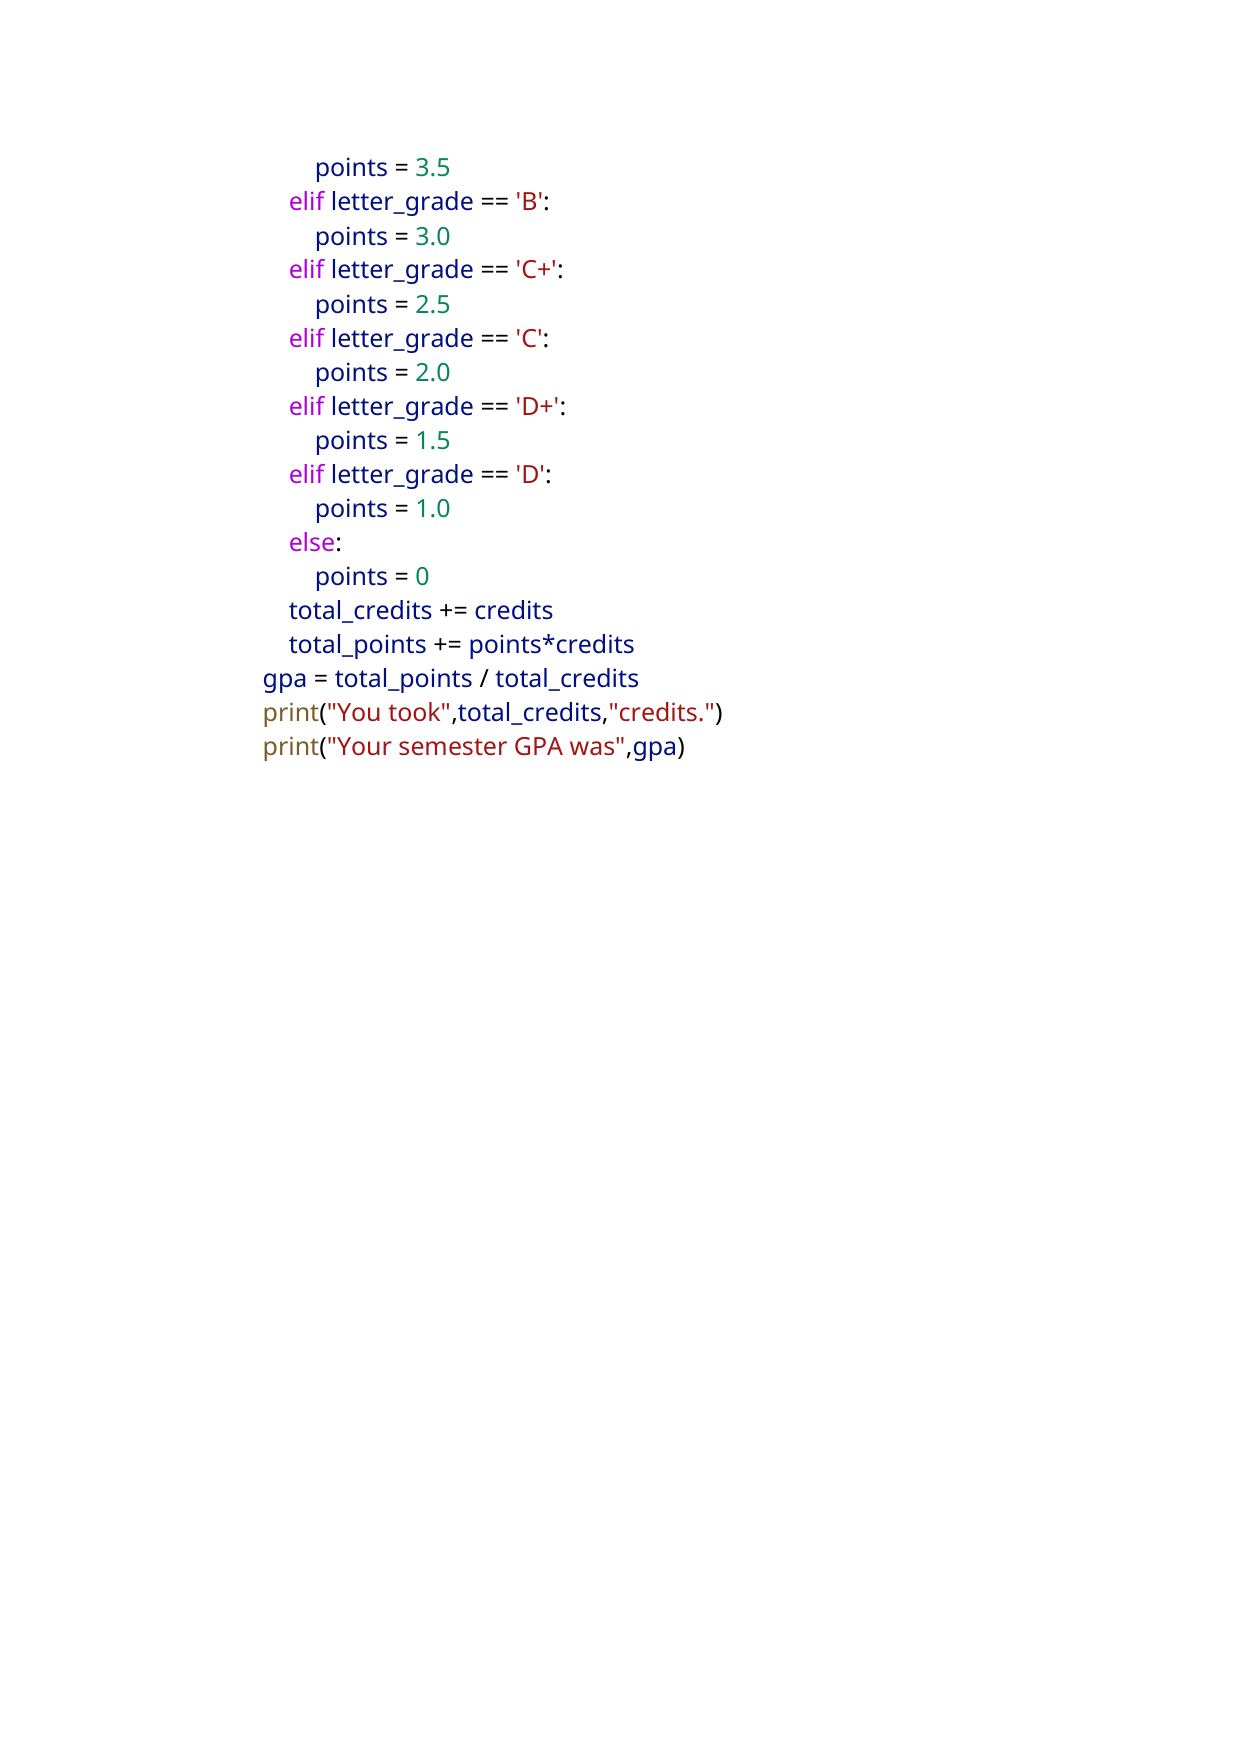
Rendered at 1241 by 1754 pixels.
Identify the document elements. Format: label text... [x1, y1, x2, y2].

text points = 2.0 [262, 354, 1090, 388]
text points = 3.0 [262, 218, 1090, 252]
text points = 3.5 [262, 150, 1090, 184]
text points = 1.0 [262, 491, 1090, 525]
text total_credits += credits [262, 593, 1090, 627]
text elif letter_grade == 'C': [262, 320, 1090, 354]
text points = 2.5 [262, 286, 1090, 320]
text points = 0 [262, 559, 1090, 593]
text gpa = total_points / total_credits [262, 661, 1090, 695]
text points = 1.5 [262, 422, 1090, 457]
text print("You took",total_credits,"credits.") [262, 695, 1090, 729]
text elif letter_grade == 'B': [262, 184, 1090, 218]
text else: [262, 525, 1090, 559]
text elif letter_grade == 'D': [262, 457, 1090, 491]
text elif letter_grade == 'D+': [262, 388, 1090, 422]
text print("Your semester GPA was",gpa) [262, 729, 1090, 763]
text elif letter_grade == 'C+': [262, 252, 1090, 286]
text total_points += points*credits [262, 627, 1090, 661]
